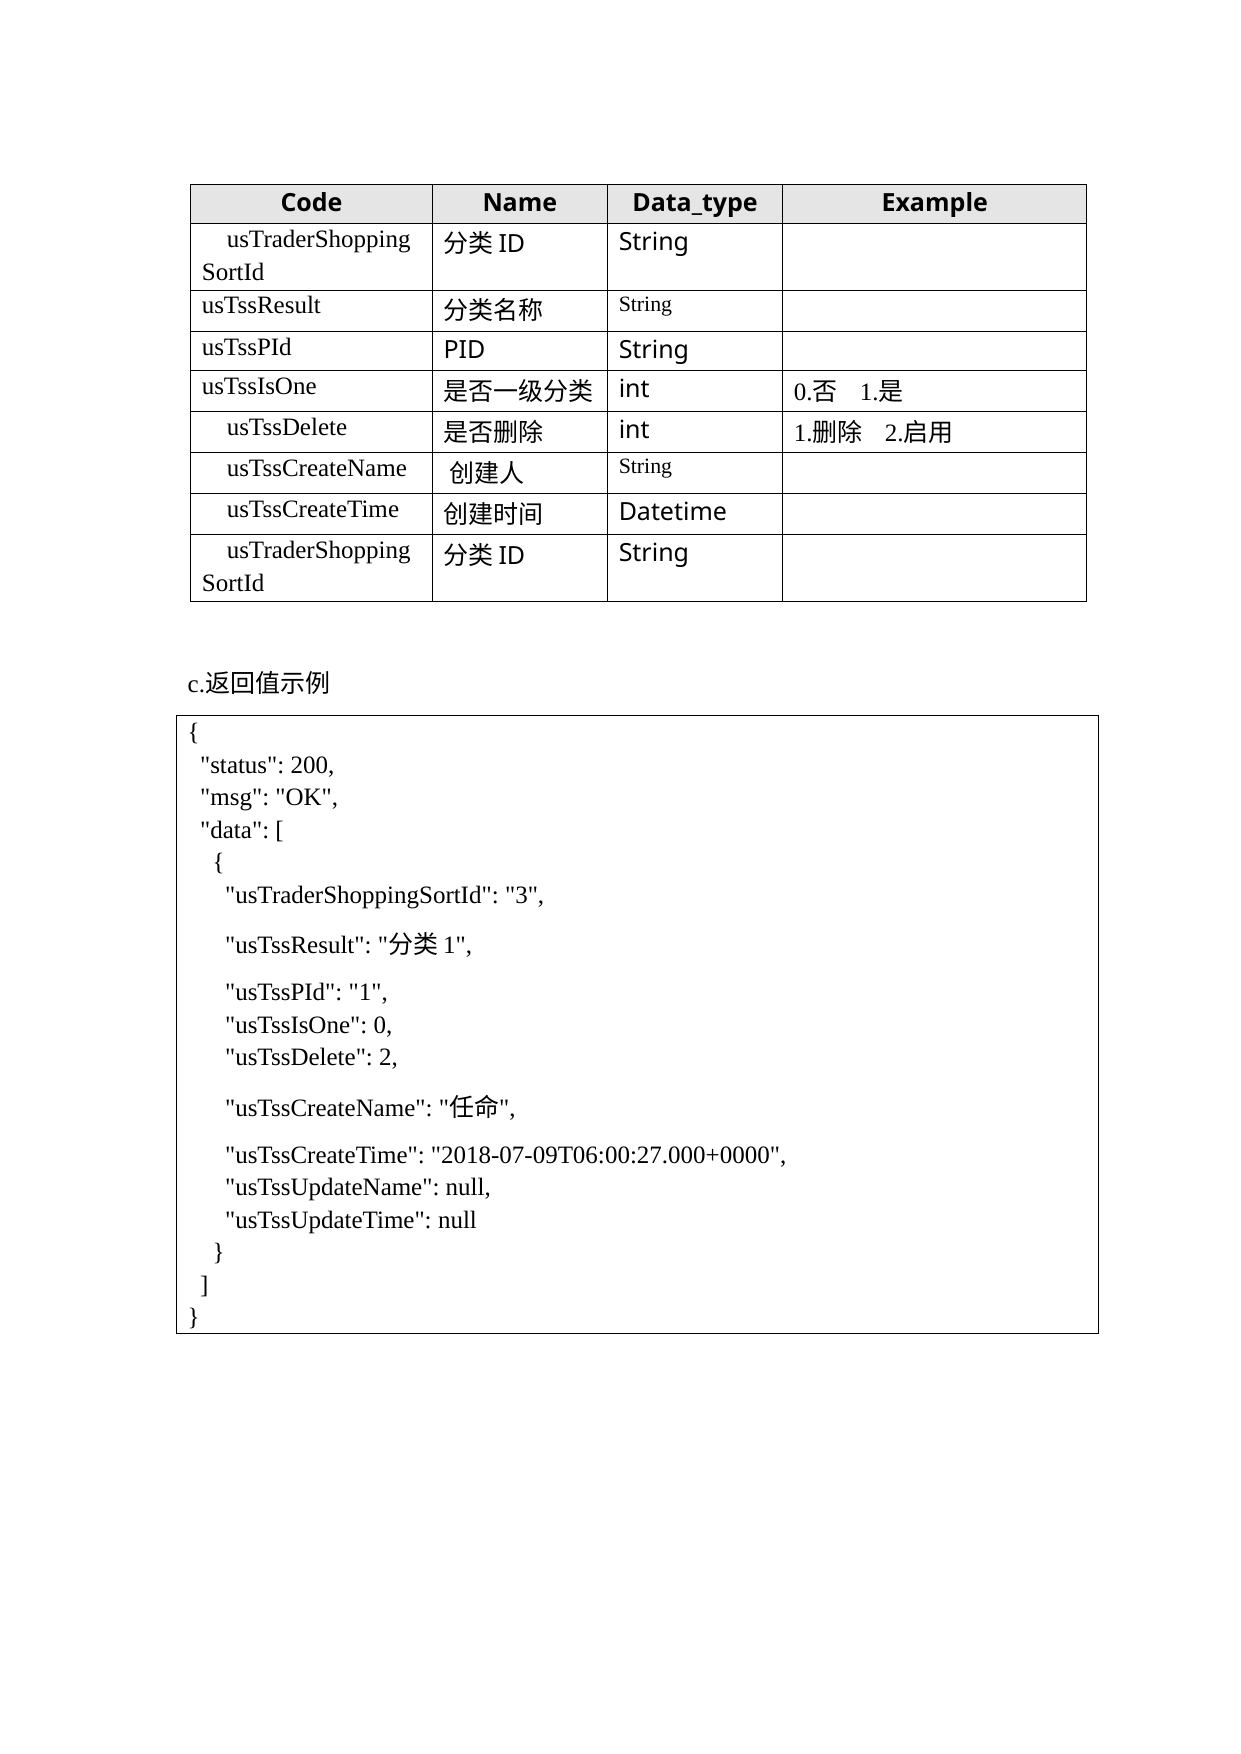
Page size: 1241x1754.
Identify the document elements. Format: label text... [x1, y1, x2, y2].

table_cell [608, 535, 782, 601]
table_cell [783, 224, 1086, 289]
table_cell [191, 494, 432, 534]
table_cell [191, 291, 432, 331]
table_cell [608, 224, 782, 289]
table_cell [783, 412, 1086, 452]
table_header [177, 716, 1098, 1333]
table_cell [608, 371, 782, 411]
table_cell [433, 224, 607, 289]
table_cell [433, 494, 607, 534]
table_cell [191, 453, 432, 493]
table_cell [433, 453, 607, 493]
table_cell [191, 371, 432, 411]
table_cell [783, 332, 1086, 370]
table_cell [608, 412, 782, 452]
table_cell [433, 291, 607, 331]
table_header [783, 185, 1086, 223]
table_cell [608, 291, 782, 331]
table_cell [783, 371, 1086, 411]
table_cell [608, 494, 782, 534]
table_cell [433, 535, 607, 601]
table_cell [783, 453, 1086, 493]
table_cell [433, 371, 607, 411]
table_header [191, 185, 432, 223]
text c.返回值示例 [187, 649, 1053, 714]
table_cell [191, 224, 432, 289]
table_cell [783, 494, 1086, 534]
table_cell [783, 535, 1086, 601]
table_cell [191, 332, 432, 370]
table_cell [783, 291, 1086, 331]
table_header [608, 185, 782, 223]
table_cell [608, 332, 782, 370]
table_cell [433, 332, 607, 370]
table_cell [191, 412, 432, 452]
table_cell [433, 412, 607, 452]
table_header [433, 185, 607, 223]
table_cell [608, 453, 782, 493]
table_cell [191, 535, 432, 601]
